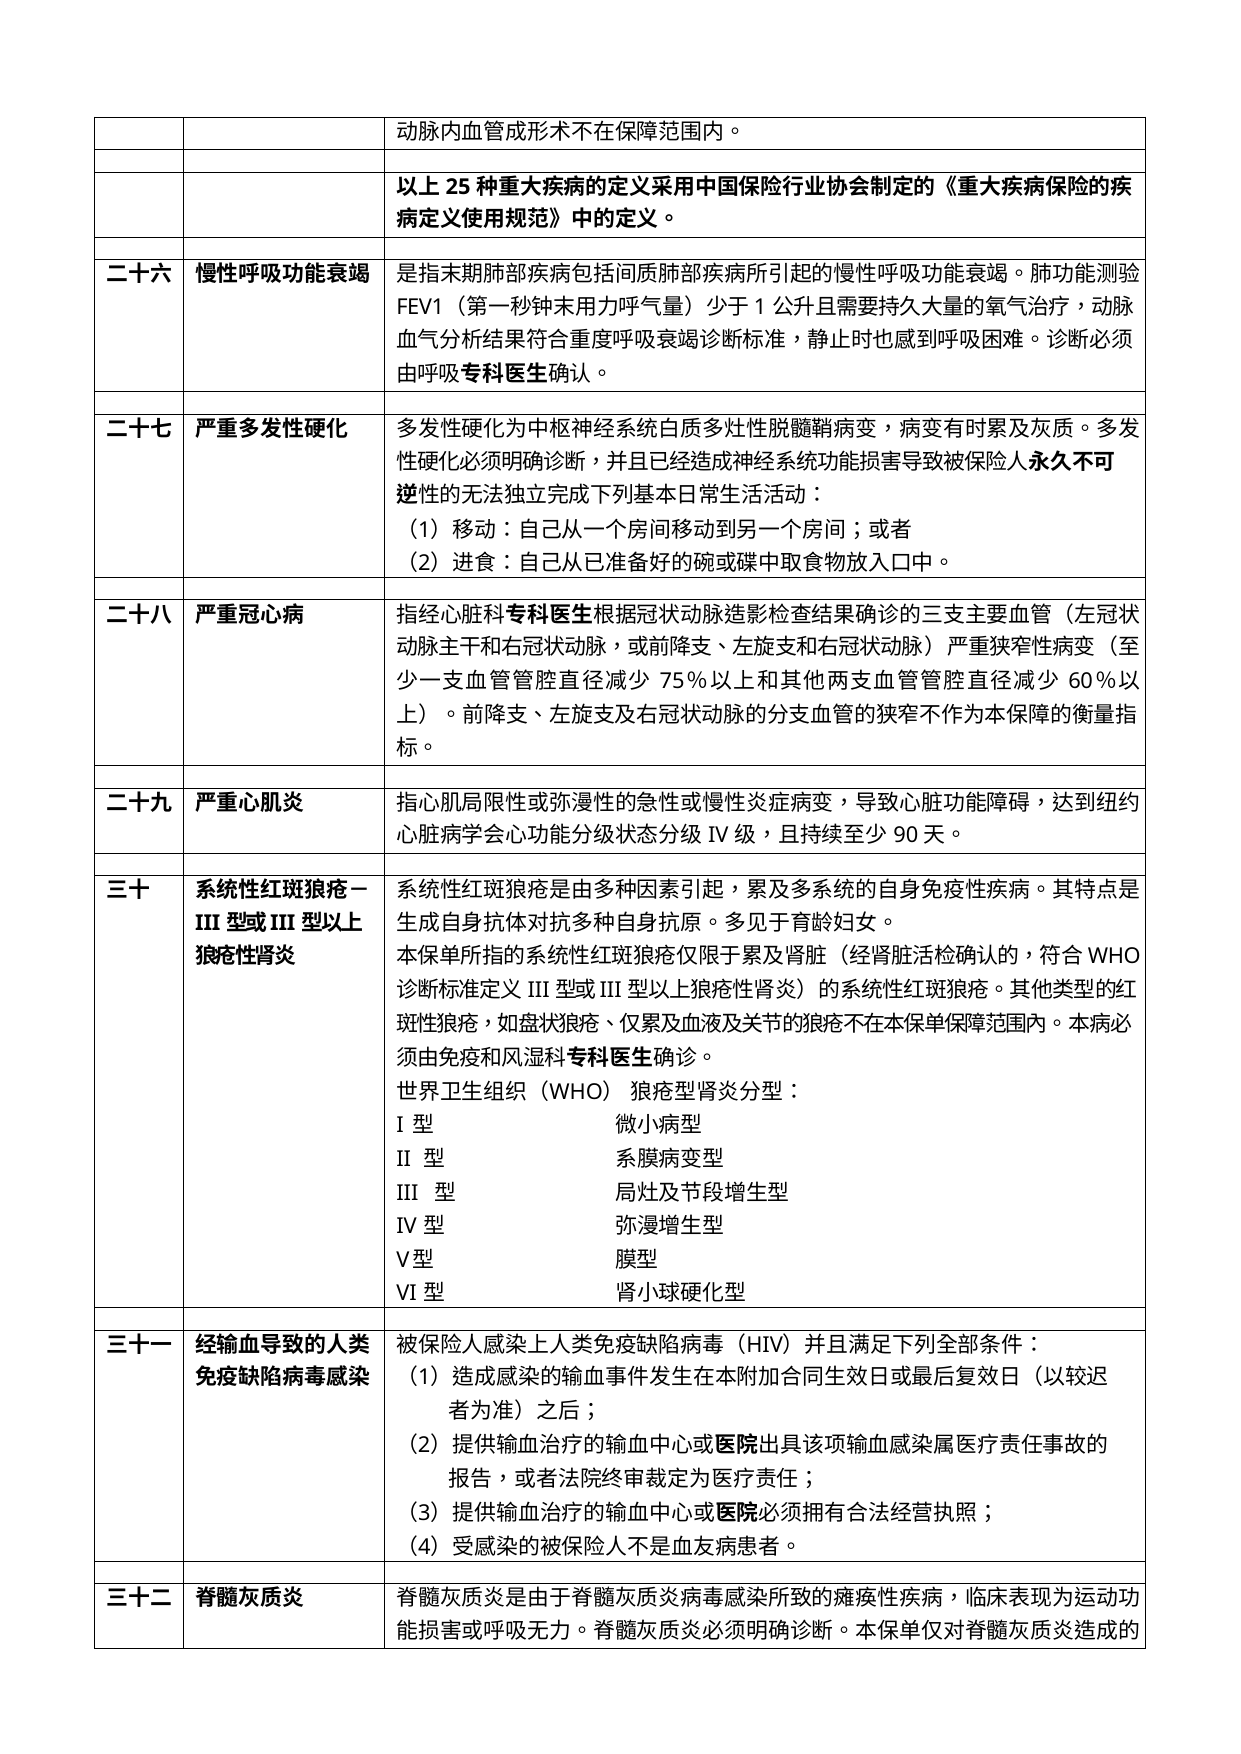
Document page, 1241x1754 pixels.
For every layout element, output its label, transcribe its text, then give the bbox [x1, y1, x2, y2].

table_cell 二十八 [95, 600, 183, 765]
table_cell [184, 1562, 384, 1583]
table_cell 二十七 [95, 415, 183, 577]
table_cell 严重多发性硬化 [184, 415, 384, 577]
table_cell 是指末期肺部疾病包括间质肺部疾病所引起的慢性呼吸功能衰竭。肺功能测验 FEV1（第一秒钟末用力呼气量）少于 1 公升且需要持久大量的氧气治疗，动脉血气分析结果符合重度呼吸衰竭诊断标准，静止时也感到呼吸困难。诊断必须由呼吸专科医生确认。 [385, 260, 1145, 391]
table_cell [95, 392, 183, 414]
table_cell [184, 238, 384, 259]
table_cell [95, 238, 183, 259]
table_cell 系统性红斑狼疮－ III 型或 III 型以上狼疮性肾炎 [184, 876, 384, 1307]
table_cell 脊髓灰质炎是由于脊髓灰质炎病毒感染所致的瘫痪性疾病，临床表现为运动功 能损害或呼吸无力。脊髓灰质炎必须明确诊断。本保单仅对脊髓灰质炎造成的 [385, 1584, 1145, 1648]
table_cell [385, 392, 1145, 414]
table_cell 指经心脏科专科医生根据冠状动脉造影检查结果确诊的三支主要血管（左冠状 动脉主干和右冠状动脉，或前降支、左旋支和右冠状动脉）严重狭窄性病变（至少一支血管管腔直径减少 75％以上和其他两支血管管腔直径减少 60％以上）。前降支、左旋支及右冠状动脉的分支血管的狭窄不作为本保障的衡量指标。 [385, 600, 1145, 765]
table_cell [385, 578, 1145, 599]
table_cell 指心肌局限性或弥漫性的急性或慢性炎症病变，导致心脏功能障碍，达到纽约 心脏病学会心功能分级状态分级 IV 级，且持续至少 90 天。 [385, 789, 1145, 853]
table_cell 以上 25 种重大疾病的定义采用中国保险行业协会制定的《重大疾病保险的疾 病定义使用规范》中的定义。 [385, 173, 1145, 237]
table_cell [385, 1308, 1145, 1330]
table_cell [95, 1308, 183, 1330]
table_cell [184, 578, 384, 599]
table_header 动脉内血管成形术不在保障范围内。 [385, 118, 1145, 149]
table_cell 多发性硬化为中枢神经系统白质多灶性脱髓鞘病变，病变有时累及灰质。多发 性硬化必须明确诊断，并且已经造成神经系统功能损害导致被保险人永久不可逆性的无法独立完成下列基本日常生活活动： （1）移动：自己从一个房间移动到另一个房间；或者 （2）进食：自己从已准备好的碗或碟中取食物放入口中。 [385, 415, 1145, 577]
table_cell [95, 173, 183, 237]
table_cell [385, 854, 1145, 875]
table_header [95, 118, 183, 149]
table_header [184, 118, 384, 149]
table_cell 经输血导致的人类 免疫缺陷病毒感染 [184, 1331, 384, 1561]
table_cell [95, 766, 183, 788]
table_cell [184, 173, 384, 237]
table_cell [184, 1308, 384, 1330]
table_cell [184, 150, 384, 172]
table_cell 系统性红斑狼疮是由多种因素引起，累及多系统的自身免疫性疾病。其特点是 生成自身抗体对抗多种自身抗原。多见于育龄妇女。 本保单所指的系统性红斑狼疮仅限于累及肾脏（经肾脏活检确认的，符合 WHO 诊断标准定义 III 型或 III 型以上狼疮性肾炎）的系统性红斑狼疮。其他类型的红斑性狼疮，如盘状狼疮、仅累及血液及关节的狼疮不在本保单保障范围內。本病必须由免疫和风湿科专科医生确诊。 世界卫生组织（WHO） 狼疮型肾炎分型： 型 微小病型 型 系膜病变型 型 局灶及节段增生型 型 弥漫增生型 型 膜型 型 肾小球硬化型 [385, 876, 1145, 1307]
table_cell 二十六 [95, 260, 183, 391]
table_cell [95, 854, 183, 875]
table_cell 脊髓灰质炎 [184, 1584, 384, 1648]
table_cell 三十 [95, 876, 183, 1307]
table_cell [385, 150, 1145, 172]
table_cell [95, 578, 183, 599]
table_cell [385, 1562, 1145, 1583]
table_cell 二十九 [95, 789, 183, 853]
table_cell [184, 392, 384, 414]
table_cell 严重心肌炎 [184, 789, 384, 853]
table_cell [184, 766, 384, 788]
table_cell [385, 238, 1145, 259]
table_cell 严重冠心病 [184, 600, 384, 765]
table_cell 三十二 [95, 1584, 183, 1648]
table_cell [385, 766, 1145, 788]
table_cell [95, 1562, 183, 1583]
table_cell [184, 854, 384, 875]
table_cell [95, 150, 183, 172]
table_cell 慢性呼吸功能衰竭 [184, 260, 384, 391]
table_cell 三十一 [95, 1331, 183, 1561]
table_cell 被保险人感染上人类免疫缺陷病毒（HIV）并且满足下列全部条件： （1）造成感染的输血事件发生在本附加合同生效日或最后复效日（以较迟者为准）之后； （2）提供输血治疗的输血中心或医院出具该项输血感染属医疗责任事故的报告，或者法院终审裁定为医疗责任； （3）提供输血治疗的输血中心或医院必须拥有合法经营执照； （4）受感染的被保险人不是血友病患者。 [385, 1331, 1145, 1561]
